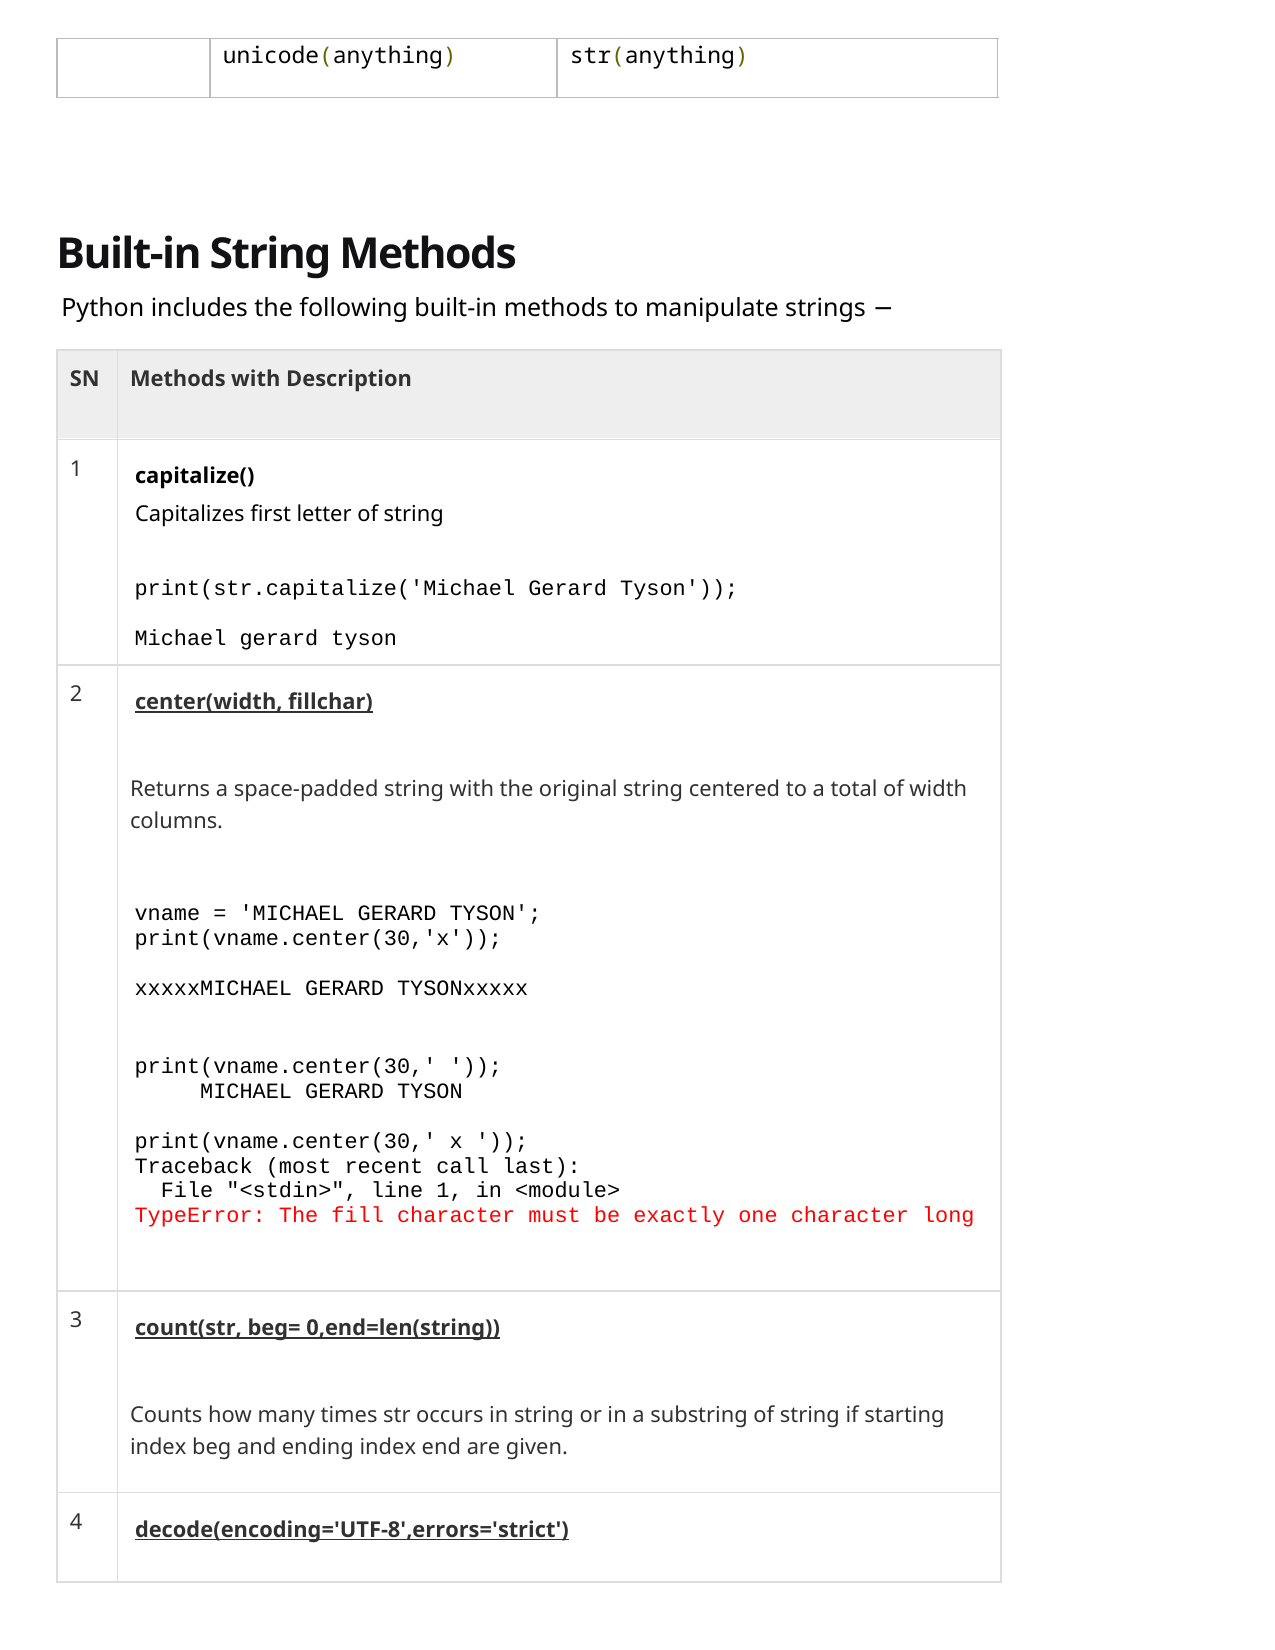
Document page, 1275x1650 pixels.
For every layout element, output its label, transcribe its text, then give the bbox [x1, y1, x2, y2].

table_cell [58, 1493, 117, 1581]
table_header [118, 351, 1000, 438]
text Python includes the following built-in methods to manipulate strings − [61, 286, 1232, 324]
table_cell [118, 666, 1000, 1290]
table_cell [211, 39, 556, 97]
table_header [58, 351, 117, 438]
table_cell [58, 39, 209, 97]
subtitle Built-in String Methods [56, 223, 1232, 281]
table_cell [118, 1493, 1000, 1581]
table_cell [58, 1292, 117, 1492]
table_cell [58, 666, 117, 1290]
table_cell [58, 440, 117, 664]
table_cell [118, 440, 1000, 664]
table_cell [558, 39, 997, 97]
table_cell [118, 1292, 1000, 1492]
